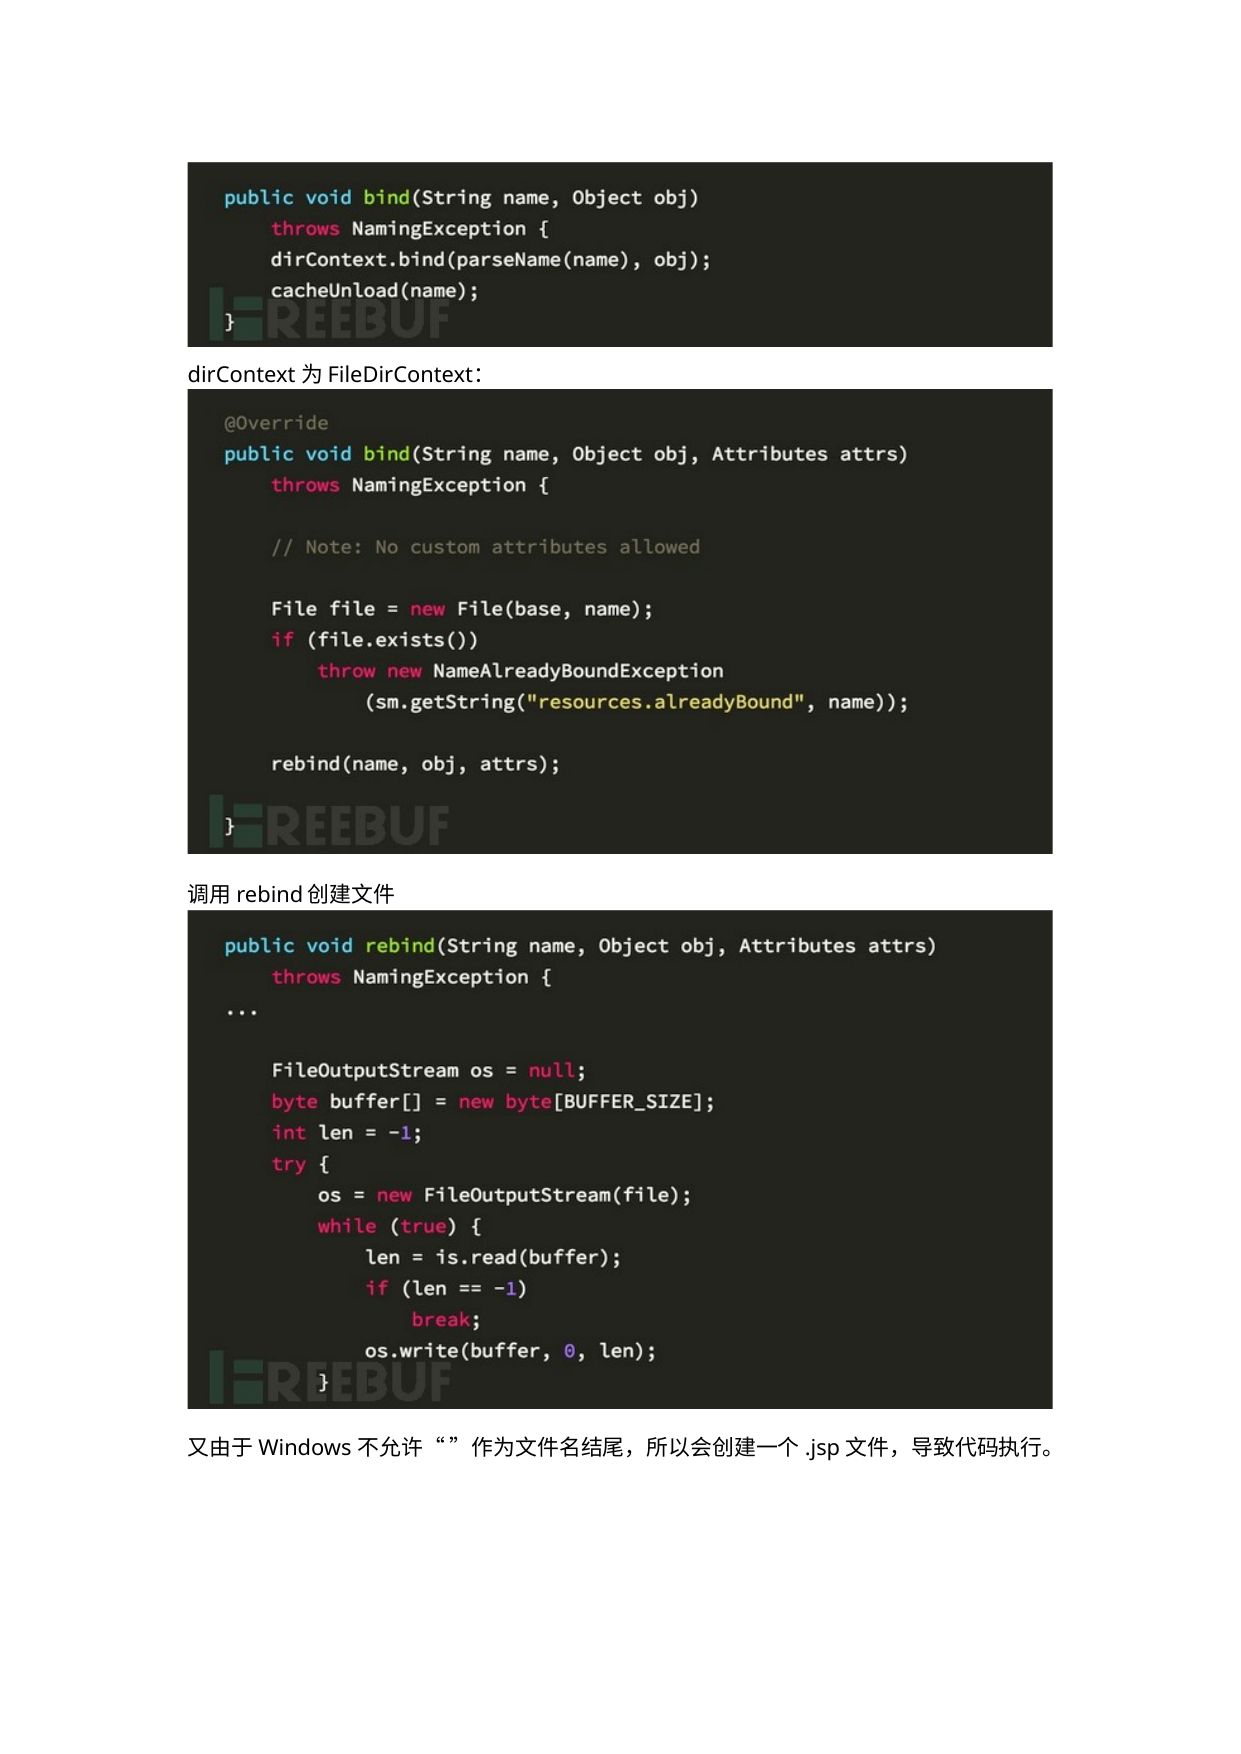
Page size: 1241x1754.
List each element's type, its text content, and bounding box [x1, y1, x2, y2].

text dirContext 为FileDirContext： [187, 357, 1053, 389]
picture [187, 389, 1053, 854]
text 调用 rebind创建文件 [187, 877, 1053, 909]
picture [187, 162, 1053, 347]
text 又由于 Windows 不允许“ ”作为文件名结尾，所以会创建一个 .jsp 文件，导致代码执行。 [187, 1429, 1053, 1462]
picture [187, 909, 1053, 1409]
